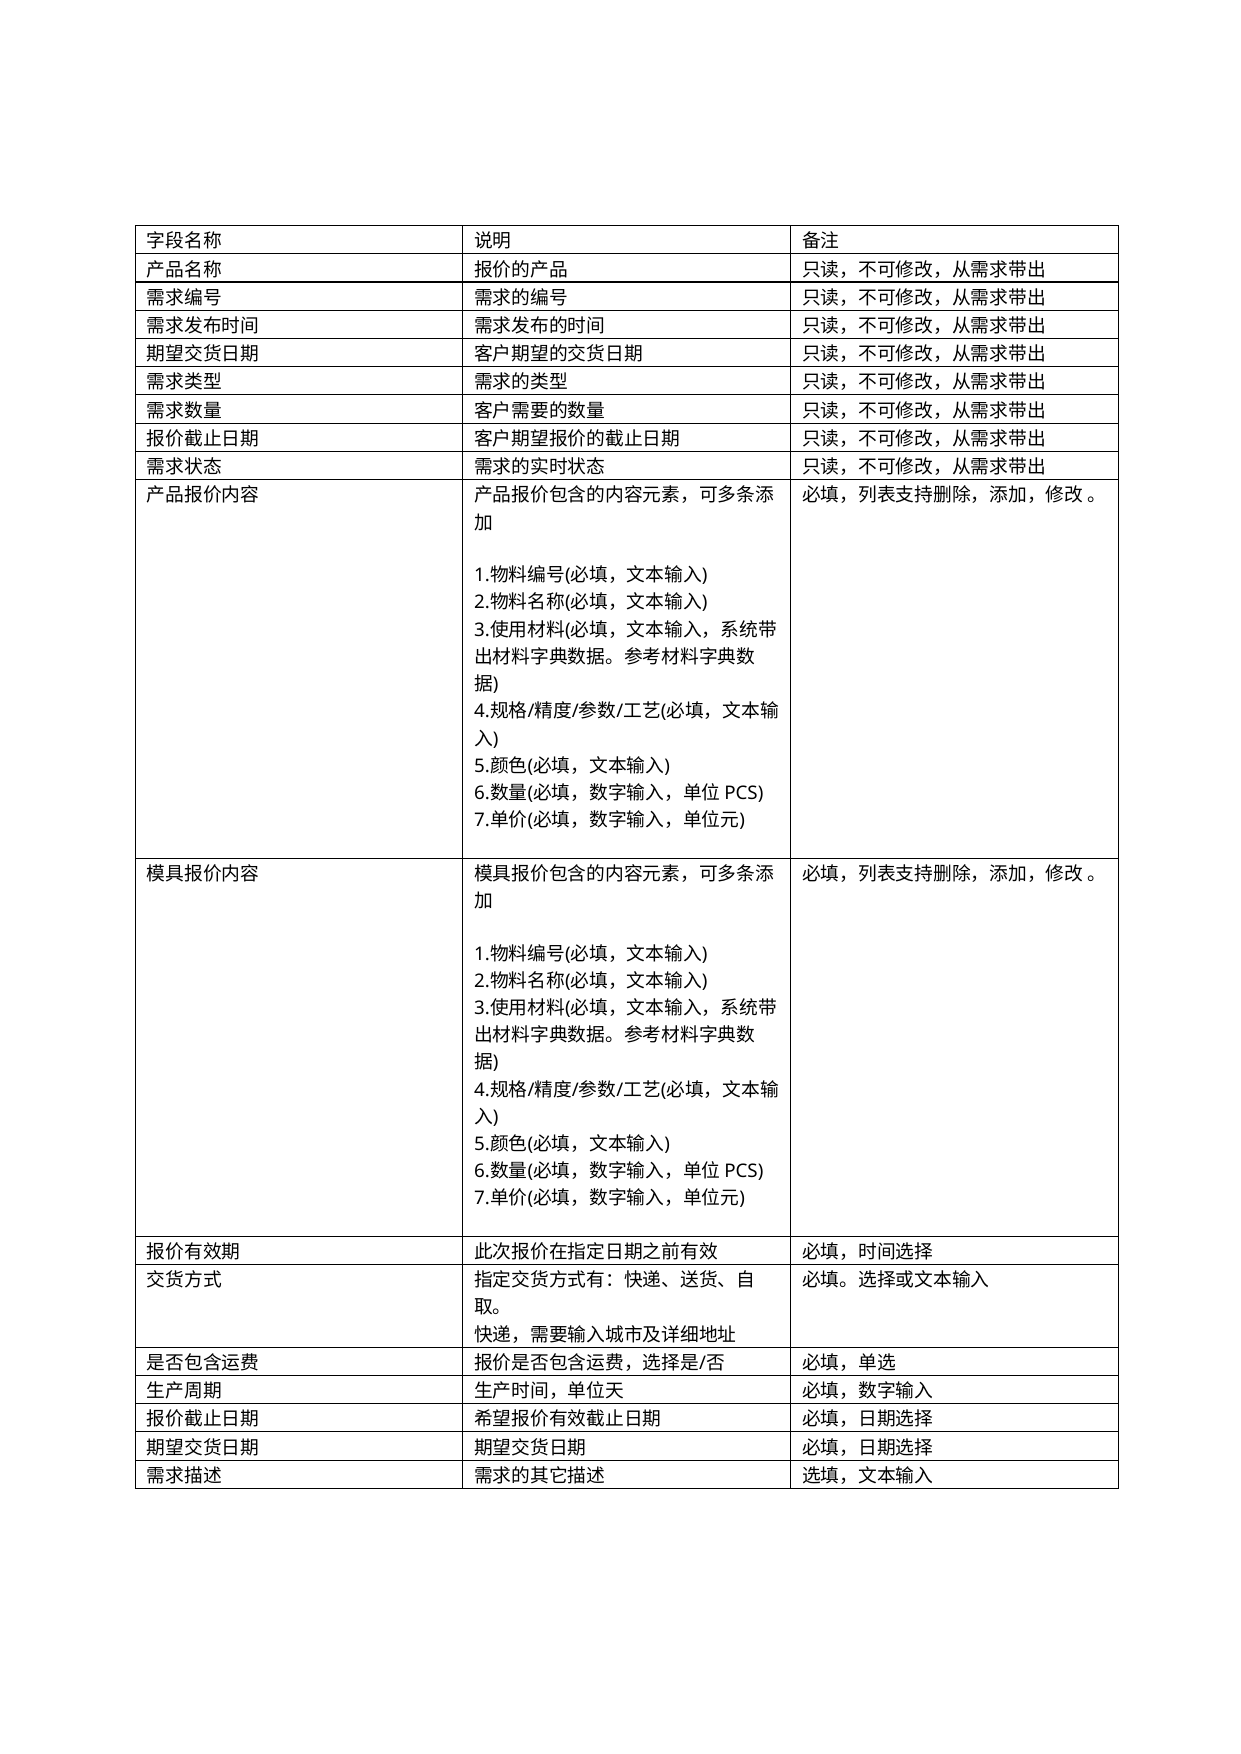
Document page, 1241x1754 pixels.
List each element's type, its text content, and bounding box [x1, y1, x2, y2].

table_cell 需求描述 [136, 1461, 462, 1488]
table_cell 必填，单选 [791, 1348, 1118, 1375]
table_cell 客户期望的交货日期 [463, 339, 790, 366]
table_cell 必填，日期选择 [791, 1432, 1118, 1459]
table_cell 生产周期 [136, 1376, 462, 1403]
table_cell 模具报价内容 [136, 859, 462, 1236]
table_cell 只读，不可修改，从需求带出 [791, 395, 1118, 423]
table_cell 必填，数字输入 [791, 1376, 1118, 1403]
table_cell 必填，日期选择 [791, 1404, 1118, 1431]
table_cell 只读，不可修改，从需求带出 [791, 452, 1118, 479]
table_cell 报价的产品 [463, 254, 790, 281]
table_cell 客户期望报价的截止日期 [463, 424, 790, 451]
table_cell 生产时间，单位天 [463, 1376, 790, 1403]
table_cell 需求数量 [136, 395, 462, 423]
table_cell 需求发布的时间 [463, 311, 790, 338]
table_cell 需求类型 [136, 367, 462, 394]
table_cell 指定交货方式有：快递、送货、自取。 快递，需要输入城市及详细地址 [463, 1265, 790, 1347]
table_cell 只读，不可修改，从需求带出 [791, 339, 1118, 366]
table_cell 需求的实时状态 [463, 452, 790, 479]
table_cell 只读，不可修改，从需求带出 [791, 424, 1118, 451]
table_cell 产品报价包含的内容元素，可多条添加 1.物料编号(必填，文本输入) 2.物料名称(必填，文本输入) 3.使用材料(必填，文本输入，系统带出材料字典数据。参考材料字典数据) 4.规格/精度/参数/工艺(必填，文本输入) 5.颜色(必填，文本输入) 6.数量(必填，数字输入，单位PCS) 7.单价(必填，数字输入，单位元) [463, 480, 790, 857]
table_cell 需求状态 [136, 452, 462, 479]
table_header 备注 [791, 226, 1118, 253]
table_cell 选填，文本输入 [791, 1461, 1118, 1488]
table_cell 希望报价有效截止日期 [463, 1404, 790, 1431]
table_header 字段名称 [136, 226, 462, 253]
table_cell 必填，列表支持删除，添加，修改 。 [791, 480, 1118, 857]
table_cell 只读，不可修改，从需求带出 [791, 311, 1118, 338]
table_cell 需求的其它描述 [463, 1461, 790, 1488]
table_cell 模具报价包含的内容元素，可多条添加 1.物料编号(必填，文本输入) 2.物料名称(必填，文本输入) 3.使用材料(必填，文本输入，系统带出材料字典数据。参考材料字典数据) 4.规格/精度/参数/工艺(必填，文本输入) 5.颜色(必填，文本输入) 6.数量(必填，数字输入，单位PCS) 7.单价(必填，数字输入，单位元) [463, 859, 790, 1236]
table_cell 期望交货日期 [136, 339, 462, 366]
table_cell 产品报价内容 [136, 480, 462, 857]
table_cell 交货方式 [136, 1265, 462, 1347]
table_cell 报价截止日期 [136, 1404, 462, 1431]
table_cell 期望交货日期 [136, 1432, 462, 1459]
table_cell 必填，时间选择 [791, 1237, 1118, 1264]
table_cell 必填。选择或文本输入 [791, 1265, 1118, 1347]
table_cell 报价截止日期 [136, 424, 462, 451]
table_cell 需求的编号 [463, 283, 790, 310]
table_cell 是否包含运费 [136, 1348, 462, 1375]
table_cell 需求的类型 [463, 367, 790, 394]
table_cell 只读，不可修改，从需求带出 [791, 283, 1118, 310]
table_cell 只读，不可修改，从需求带出 [791, 367, 1118, 394]
table_cell 此次报价在指定日期之前有效 [463, 1237, 790, 1264]
table_cell 期望交货日期 [463, 1432, 790, 1459]
table_cell 只读，不可修改，从需求带出 [791, 254, 1118, 281]
table_cell 报价有效期 [136, 1237, 462, 1264]
table_cell 必填，列表支持删除，添加，修改 。 [791, 859, 1118, 1236]
table_cell 需求发布时间 [136, 311, 462, 338]
table_cell 产品名称 [136, 254, 462, 281]
table_cell 报价是否包含运费，选择是/否 [463, 1348, 790, 1375]
table_cell 需求编号 [136, 283, 462, 310]
table_header 说明 [463, 226, 790, 253]
table_cell 客户需要的数量 [463, 395, 790, 423]
